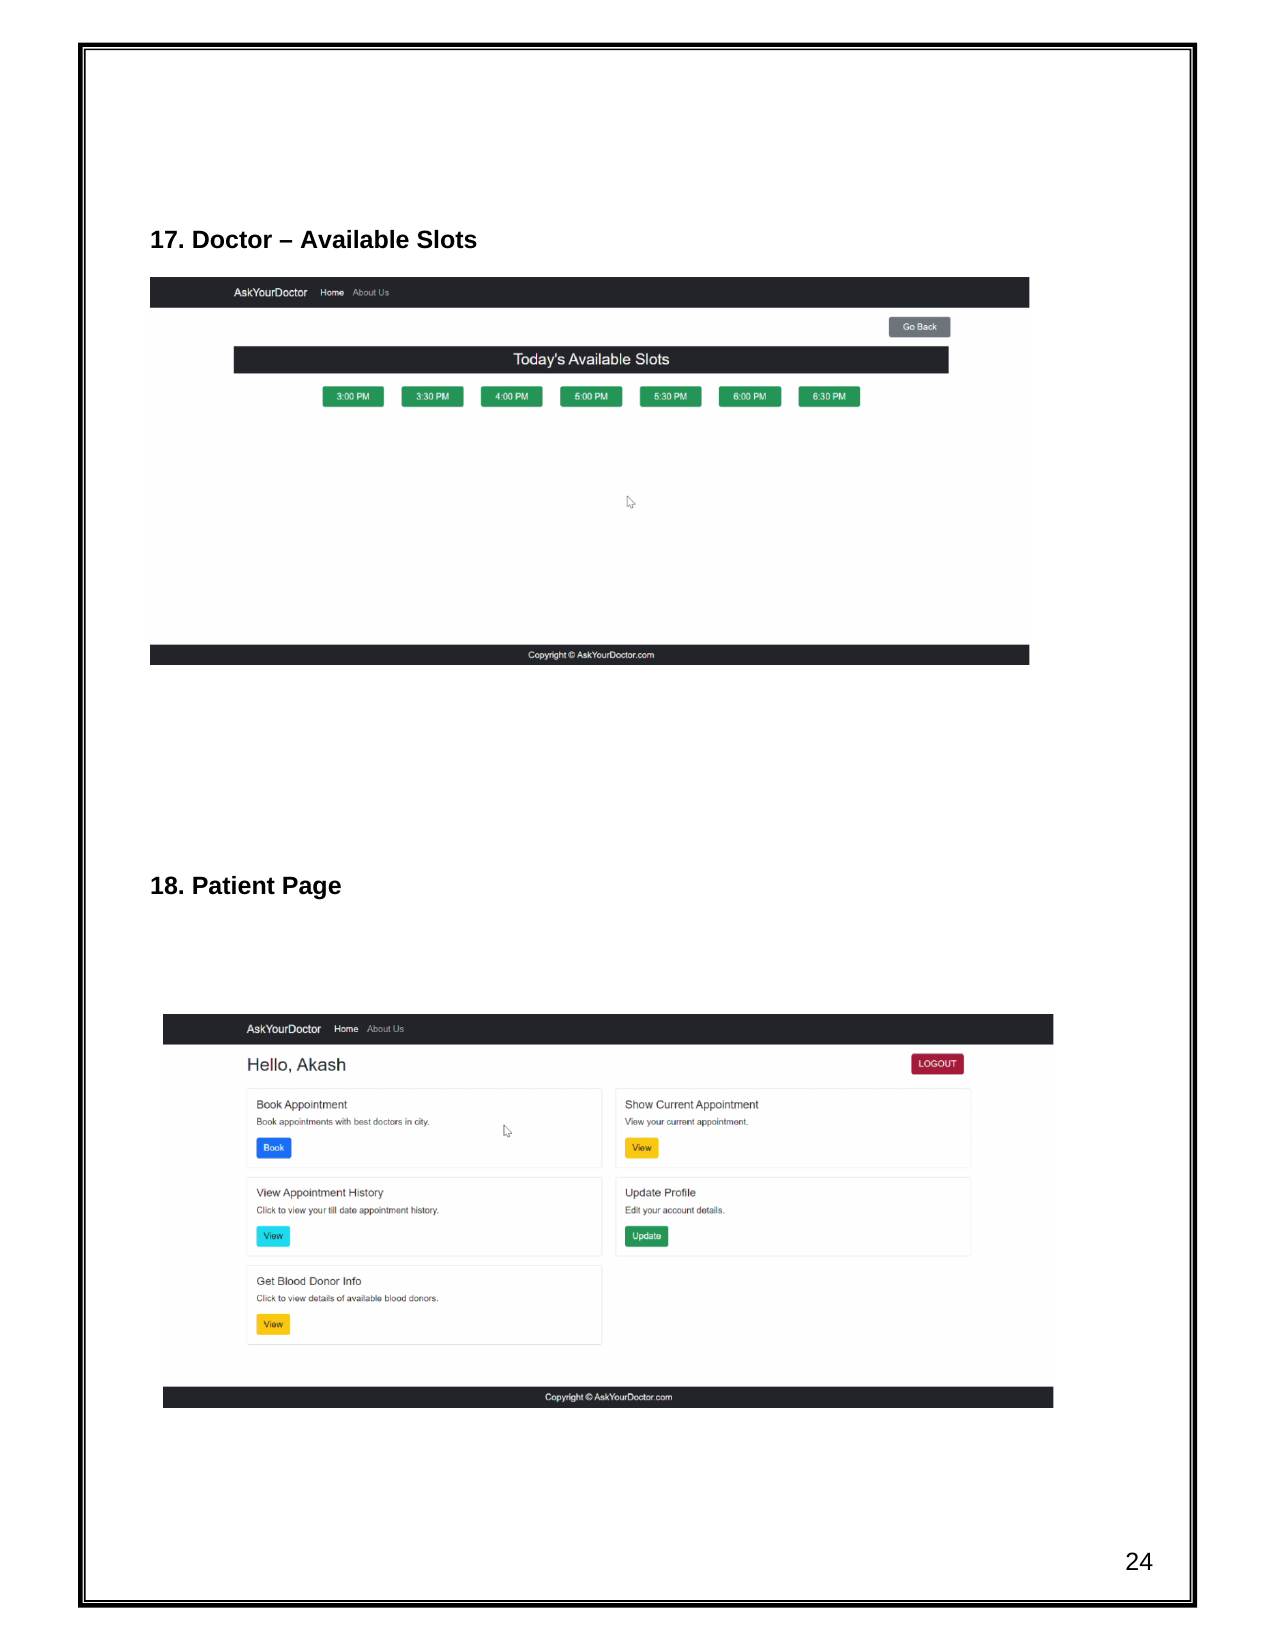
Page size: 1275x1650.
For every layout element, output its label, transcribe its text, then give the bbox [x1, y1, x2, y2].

picture [163, 1014, 1054, 1408]
picture [150, 277, 1030, 665]
text 18. Patient Page [150, 871, 1156, 900]
